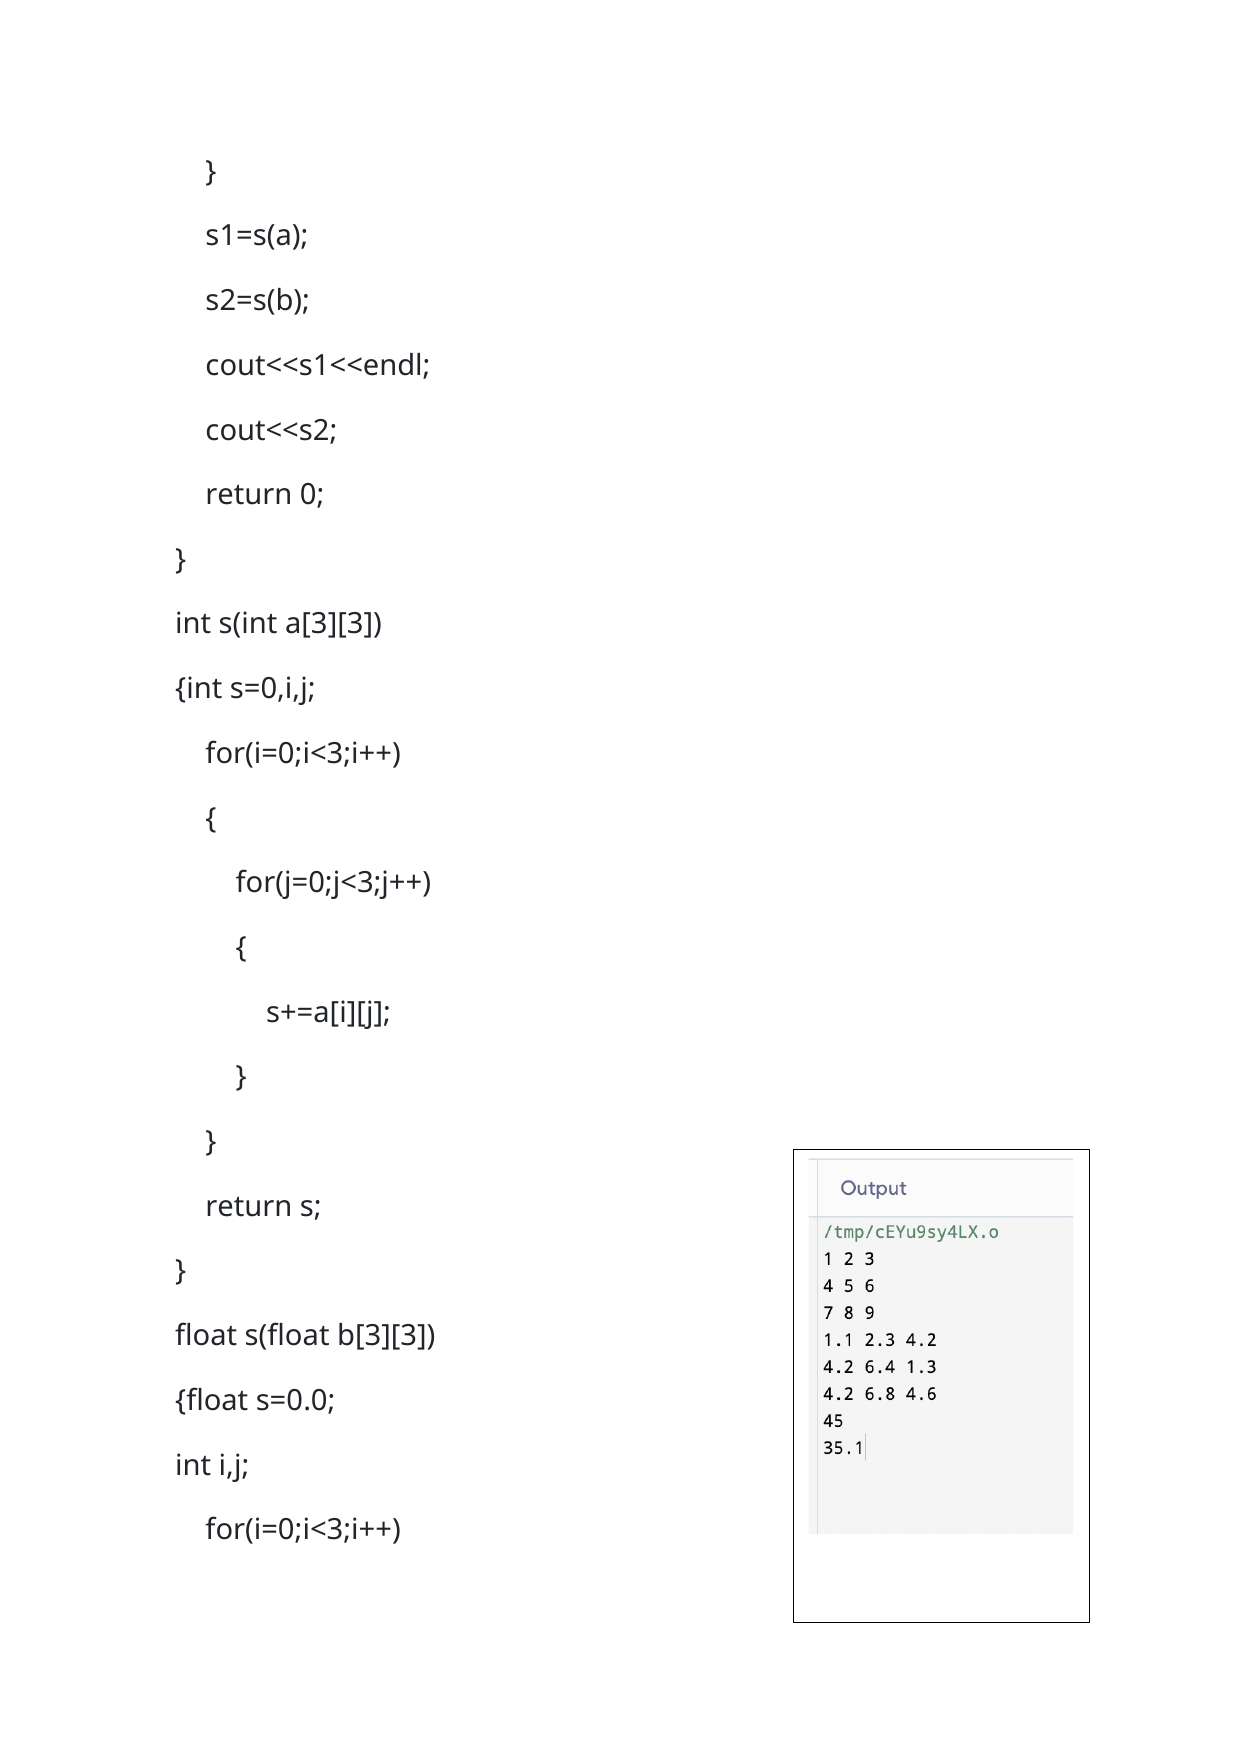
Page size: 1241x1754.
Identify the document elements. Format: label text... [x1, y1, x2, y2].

text int s(int a[3][3]) [175, 603, 1065, 642]
text cout<<s2; [175, 409, 1065, 448]
text {int s=0,i,j; [175, 667, 1065, 707]
text cout<<s1<<endl; [175, 344, 1065, 384]
text int i,j; [175, 1444, 793, 1483]
text } [175, 1120, 1065, 1160]
text } [175, 1056, 1065, 1095]
text for(i=0;i<3;i++) [175, 732, 1065, 772]
text s+=a[i][j]; [175, 991, 1065, 1031]
text {float s=0.0; [175, 1379, 793, 1419]
picture [808, 1157, 1074, 1534]
text s2=s(b); [175, 279, 1065, 319]
text return s; [175, 1185, 793, 1225]
text { [175, 797, 1065, 837]
text for(j=0;j<3;j++) [175, 862, 1065, 901]
text } [175, 1250, 793, 1289]
text } [175, 538, 1065, 578]
text } [175, 150, 1065, 190]
text float s(float b[3][3]) [175, 1314, 793, 1354]
text return 0; [175, 473, 1065, 513]
text for(i=0;i<3;i++) [175, 1508, 793, 1548]
text s1=s(a); [175, 215, 1065, 254]
text { [175, 926, 1065, 966]
